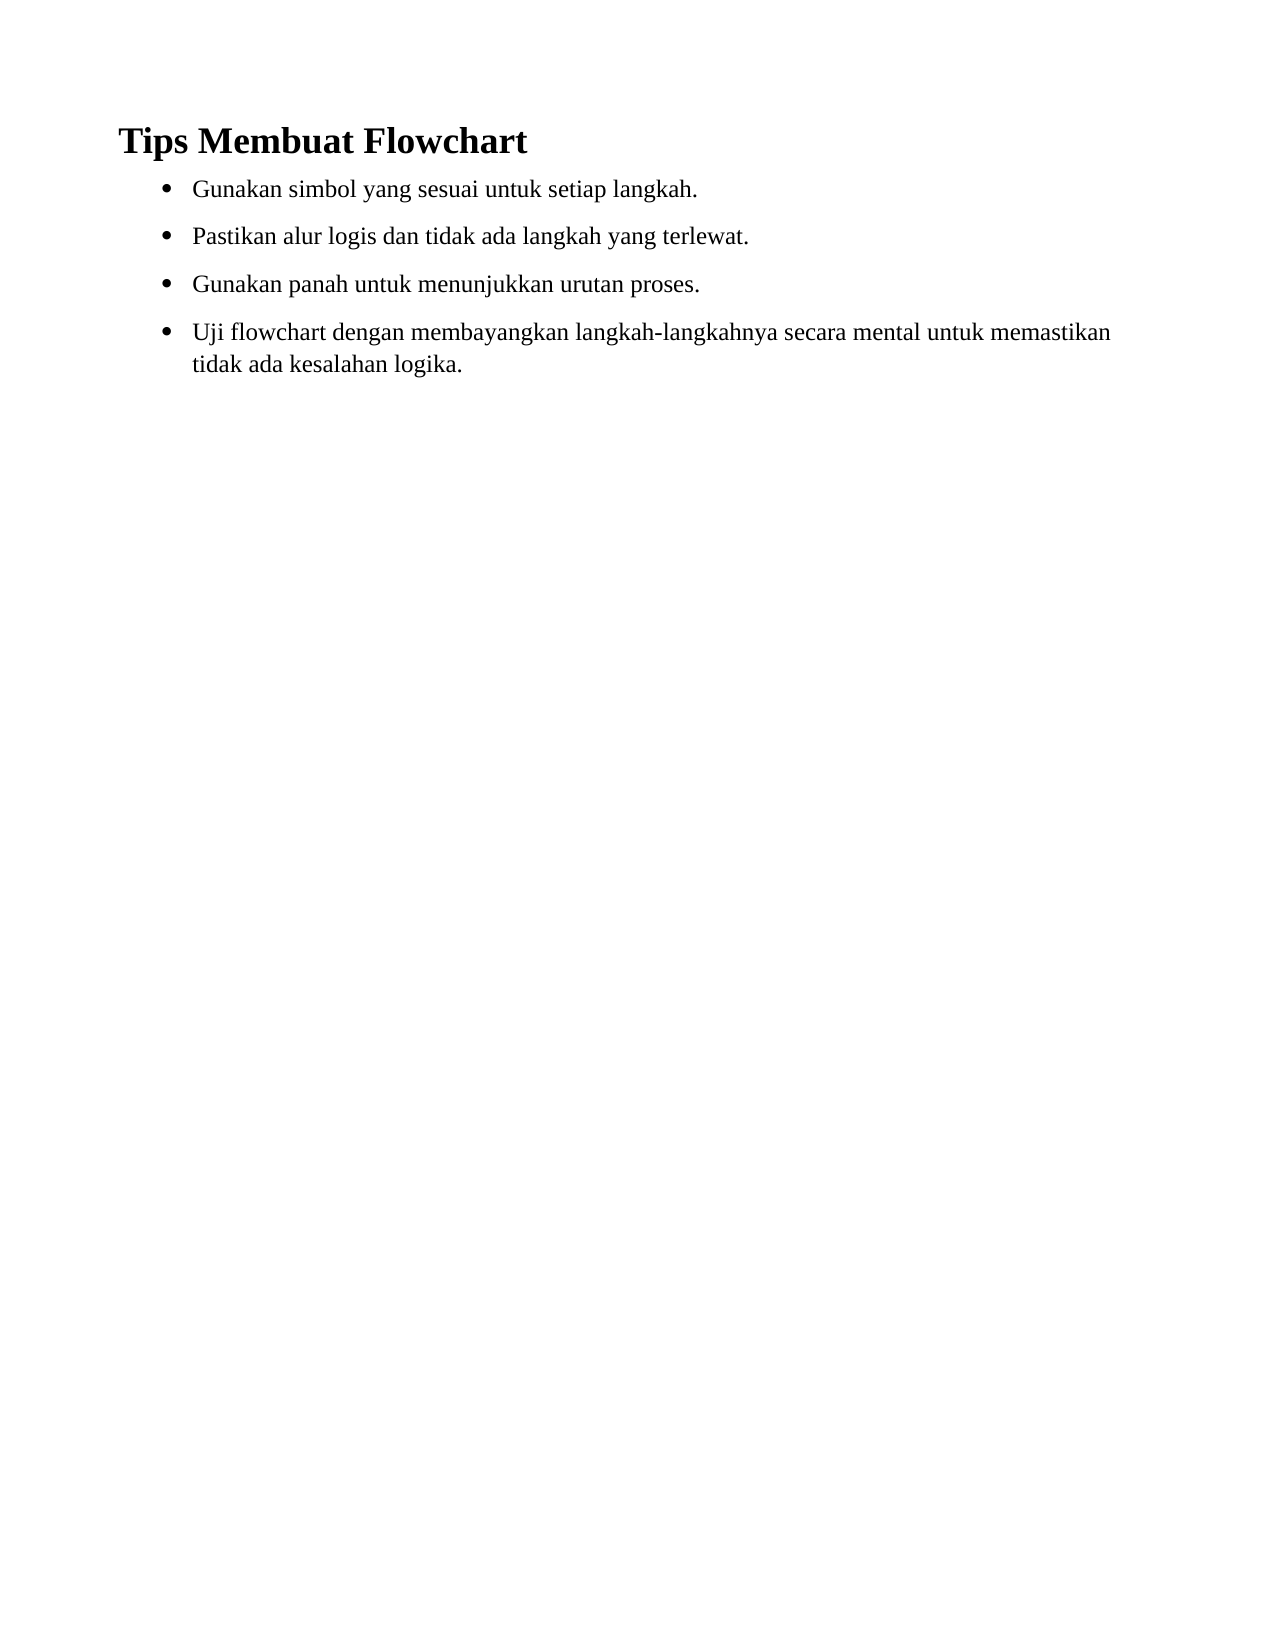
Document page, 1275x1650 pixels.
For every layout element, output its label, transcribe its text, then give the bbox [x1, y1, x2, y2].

list Gunakan panah untuk menunjukkan urutan proses. [162, 269, 1157, 298]
list Pastikan alur logis dan tidak ada langkah yang terlewat. [162, 221, 1157, 250]
subtitle Tips Membuat Flowchart [118, 118, 1157, 161]
list Gunakan simbol yang sesuai untuk setiap langkah. [162, 174, 1157, 202]
list Uji flowchart dengan membayangkan langkah-langkahnya secara mental untuk memastikan tidak ada kesalahan logika. [162, 317, 1157, 378]
